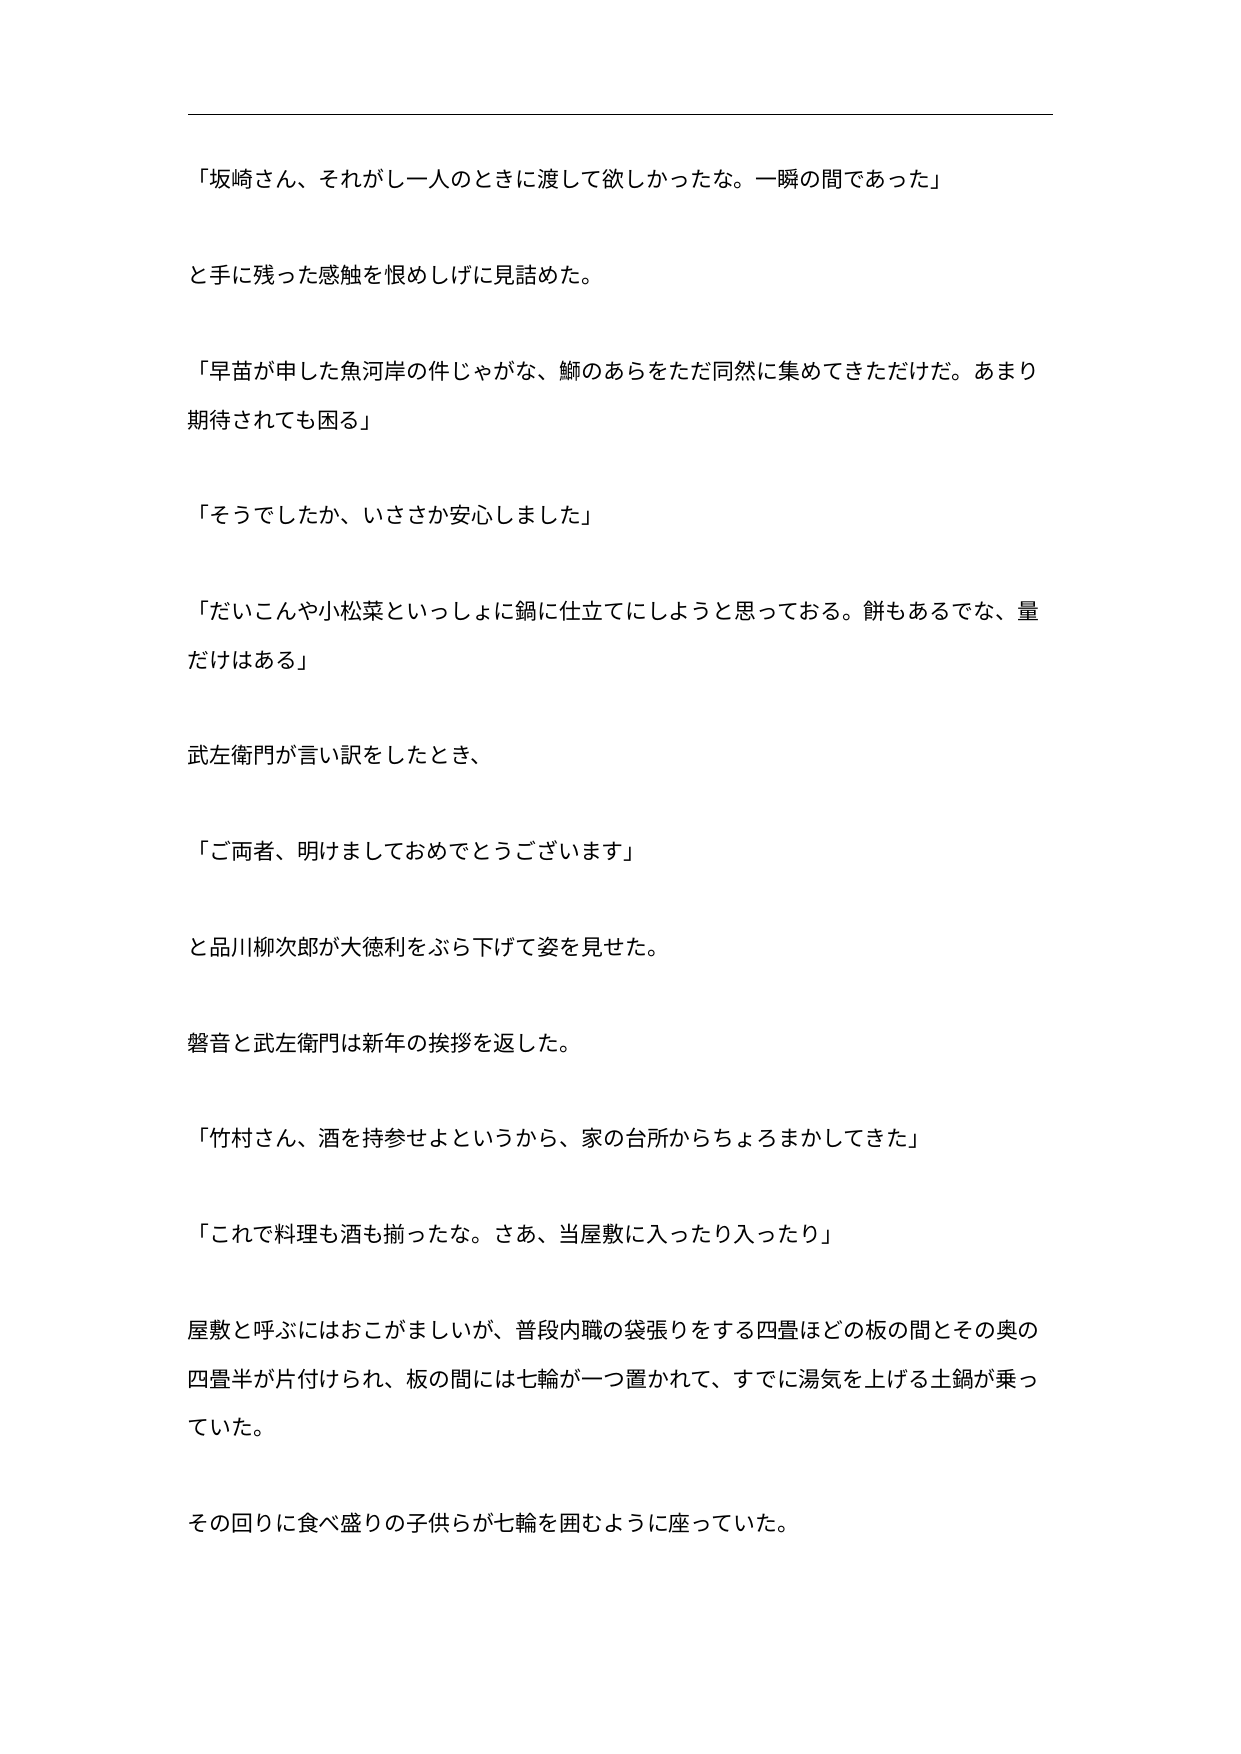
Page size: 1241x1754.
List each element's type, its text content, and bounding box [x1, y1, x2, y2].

text 「これで料理も酒も揃ったな。さあ、当屋敷に入ったり入ったり」 [187, 1217, 1053, 1249]
text その回りに食べ盛りの子供らが七輪を囲むように座っていた。 [187, 1506, 1053, 1538]
text 「竹村さん、酒を持参せよというから、家の台所からちょろまかしてきた」 [187, 1121, 1053, 1153]
text 「早苗が申した魚河岸の件じゃがな、鰤のあらをただ同然に集めてきただけだ。あまり期待されても困る」 [187, 353, 1053, 435]
text 「ご両者、明けましておめでとうございます」 [187, 834, 1053, 866]
text 「坂崎さん、それがし一人のときに渡して欲しかったな。一瞬の間であった」 [187, 162, 1053, 194]
text 「そうでしたか、いささか安心しました」 [187, 498, 1053, 530]
text と品川柳次郎が大徳利をぶら下げて姿を見せた。 [187, 929, 1053, 962]
text 武左衛門が言い訳をしたとき、 [187, 738, 1053, 771]
text 屋敷と呼ぶにはおこがましいが、普段内職の袋張りをする四畳ほどの板の間とその奥の四畳半が片付けられ、板の間には七輪が一つ置かれて、すでに湯気を上げる土鍋が乗っていた。 [187, 1312, 1053, 1442]
text と手に残った感触を恨めしげに見詰めた。 [187, 258, 1053, 290]
text 磐音と武左衛門は新年の挨拶を返した。 [187, 1025, 1053, 1058]
text 「だいこんや小松菜といっしょに鍋に仕立てにしようと思っておる。餅もあるでな、量だけはある」 [187, 594, 1053, 675]
